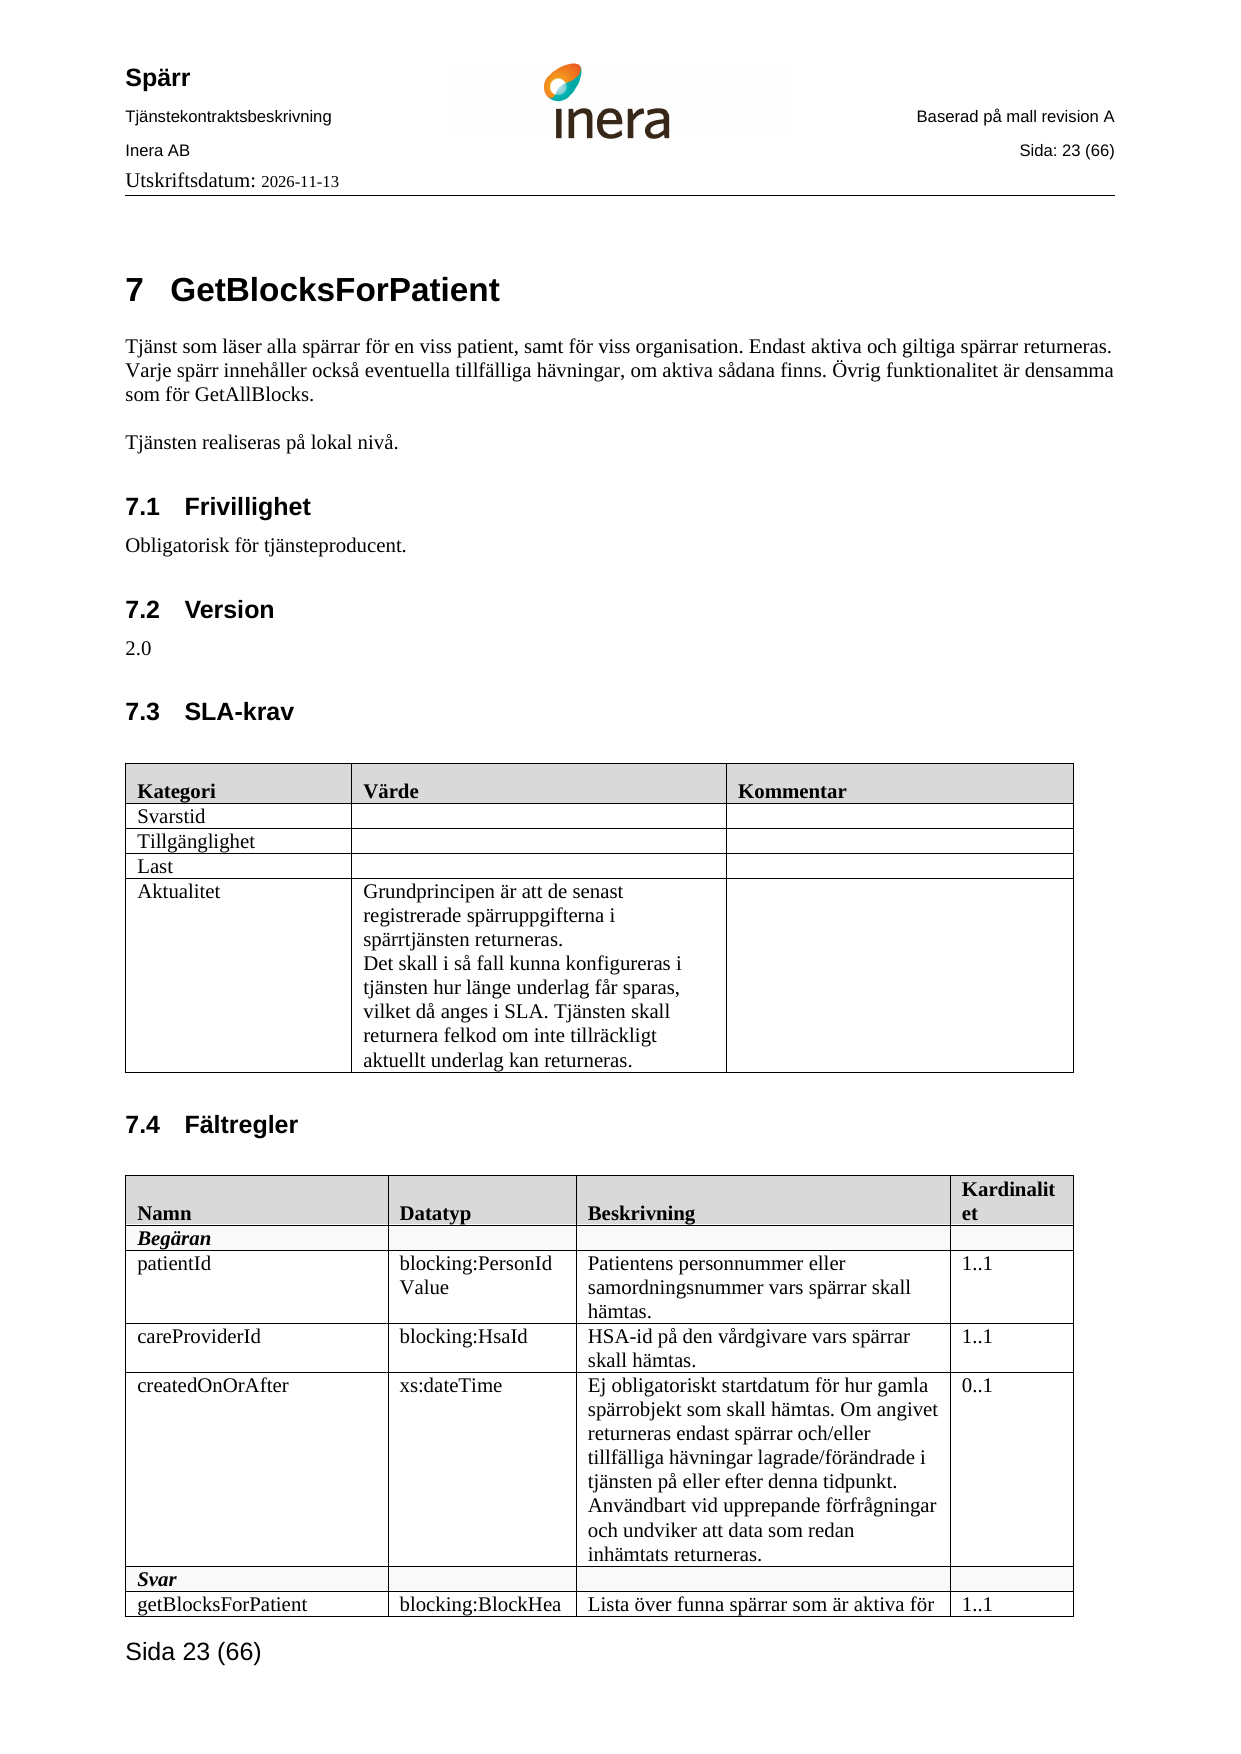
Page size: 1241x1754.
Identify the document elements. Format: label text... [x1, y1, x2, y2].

table_cell [727, 879, 1073, 1072]
table_cell [352, 829, 726, 853]
table_cell 1..1 [951, 1251, 1073, 1323]
table_cell [577, 1226, 950, 1250]
table_cell 1..1 [951, 1324, 1073, 1372]
table_cell [352, 804, 726, 828]
subtitle Version [125, 594, 956, 623]
table_cell Begäran [126, 1226, 388, 1250]
table_cell [951, 1226, 1073, 1250]
table_cell [352, 854, 726, 878]
text Tjänsten realiseras på lokal nivå. [125, 430, 1115, 454]
table_header Värde [352, 764, 726, 803]
table_cell blocking:HsaId [389, 1324, 576, 1372]
table_cell careProviderId [126, 1324, 388, 1372]
subtitle SLA-krav [125, 697, 956, 726]
table_cell Patientens personnummer eller samordningsnummer vars spärrar skall hämtas. [577, 1251, 950, 1323]
table_cell Aktualitet [126, 879, 351, 1072]
text 2.0 [125, 636, 1115, 660]
table_cell [727, 829, 1073, 853]
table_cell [389, 1592, 576, 1616]
text Obligatorisk för tjänsteproducent. [125, 533, 1115, 557]
picture [451, 63, 789, 139]
table_cell Svarstid [126, 804, 351, 828]
table_cell [389, 1567, 576, 1591]
table_header Datatyp [389, 1176, 576, 1224]
table_cell [389, 1226, 576, 1250]
table_header Beskrivning [577, 1176, 950, 1224]
table_header Kardinalitet [951, 1176, 1073, 1224]
table_cell getBlocksForPatient [126, 1592, 388, 1616]
table_cell [577, 1567, 950, 1591]
table_cell blocking:PersonIdValue [389, 1251, 576, 1323]
table_cell 1..1 [951, 1592, 1073, 1616]
table_header Kommentar [727, 764, 1073, 803]
table_header Kategori [126, 764, 351, 803]
subtitle Frivillighet [125, 492, 956, 521]
table_cell HSA-id på den vårdgivare vars spärrar skall hämtas. [577, 1324, 950, 1372]
subtitle GetBlocksForPatient [125, 271, 1115, 309]
table_cell [727, 804, 1073, 828]
table_cell Last [126, 854, 351, 878]
table_header Namn [126, 1176, 388, 1224]
table_cell [951, 1567, 1073, 1591]
text Tjänst som läser alla spärrar för en viss patient, samt för viss organisation. Endast aktiva och giltiga spärrar returneras. Varje spärr innehåller också eventuella tillfälliga hävningar, om aktiva sådana finns. Övrig funktionalitet är densamma som för GetAllBlocks. [125, 334, 1115, 406]
table_cell 0..1 [951, 1373, 1073, 1566]
table_cell Grundprincipen är att de senast registrerade spärruppgifterna i spärrtjänsten returneras. Det skall i så fall kunna konfigureras i tjänsten hur länge underlag får sparas, vilket då anges i SLA. Tjänsten skall returnera felkod om inte tillräckligt aktuellt underlag kan returneras. [352, 879, 726, 1072]
table_cell Svar [126, 1567, 388, 1591]
table_cell createdOnOrAfter [126, 1373, 388, 1566]
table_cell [577, 1592, 950, 1616]
subtitle Fältregler [125, 1110, 956, 1139]
table_cell patientId [126, 1251, 388, 1323]
table_cell [727, 854, 1073, 878]
table_cell Tillgänglighet [126, 829, 351, 853]
table_cell Ej obligatoriskt startdatum för hur gamla spärrobjekt som skall hämtas. Om angivet returneras endast spärrar och/eller tillfälliga hävningar lagrade/förändrade i tjänsten på eller efter denna tidpunkt. Användbart vid upprepande förfrågningar och undviker att data som redan inhämtats returneras. [577, 1373, 950, 1566]
table_cell xs:dateTime [389, 1373, 576, 1566]
